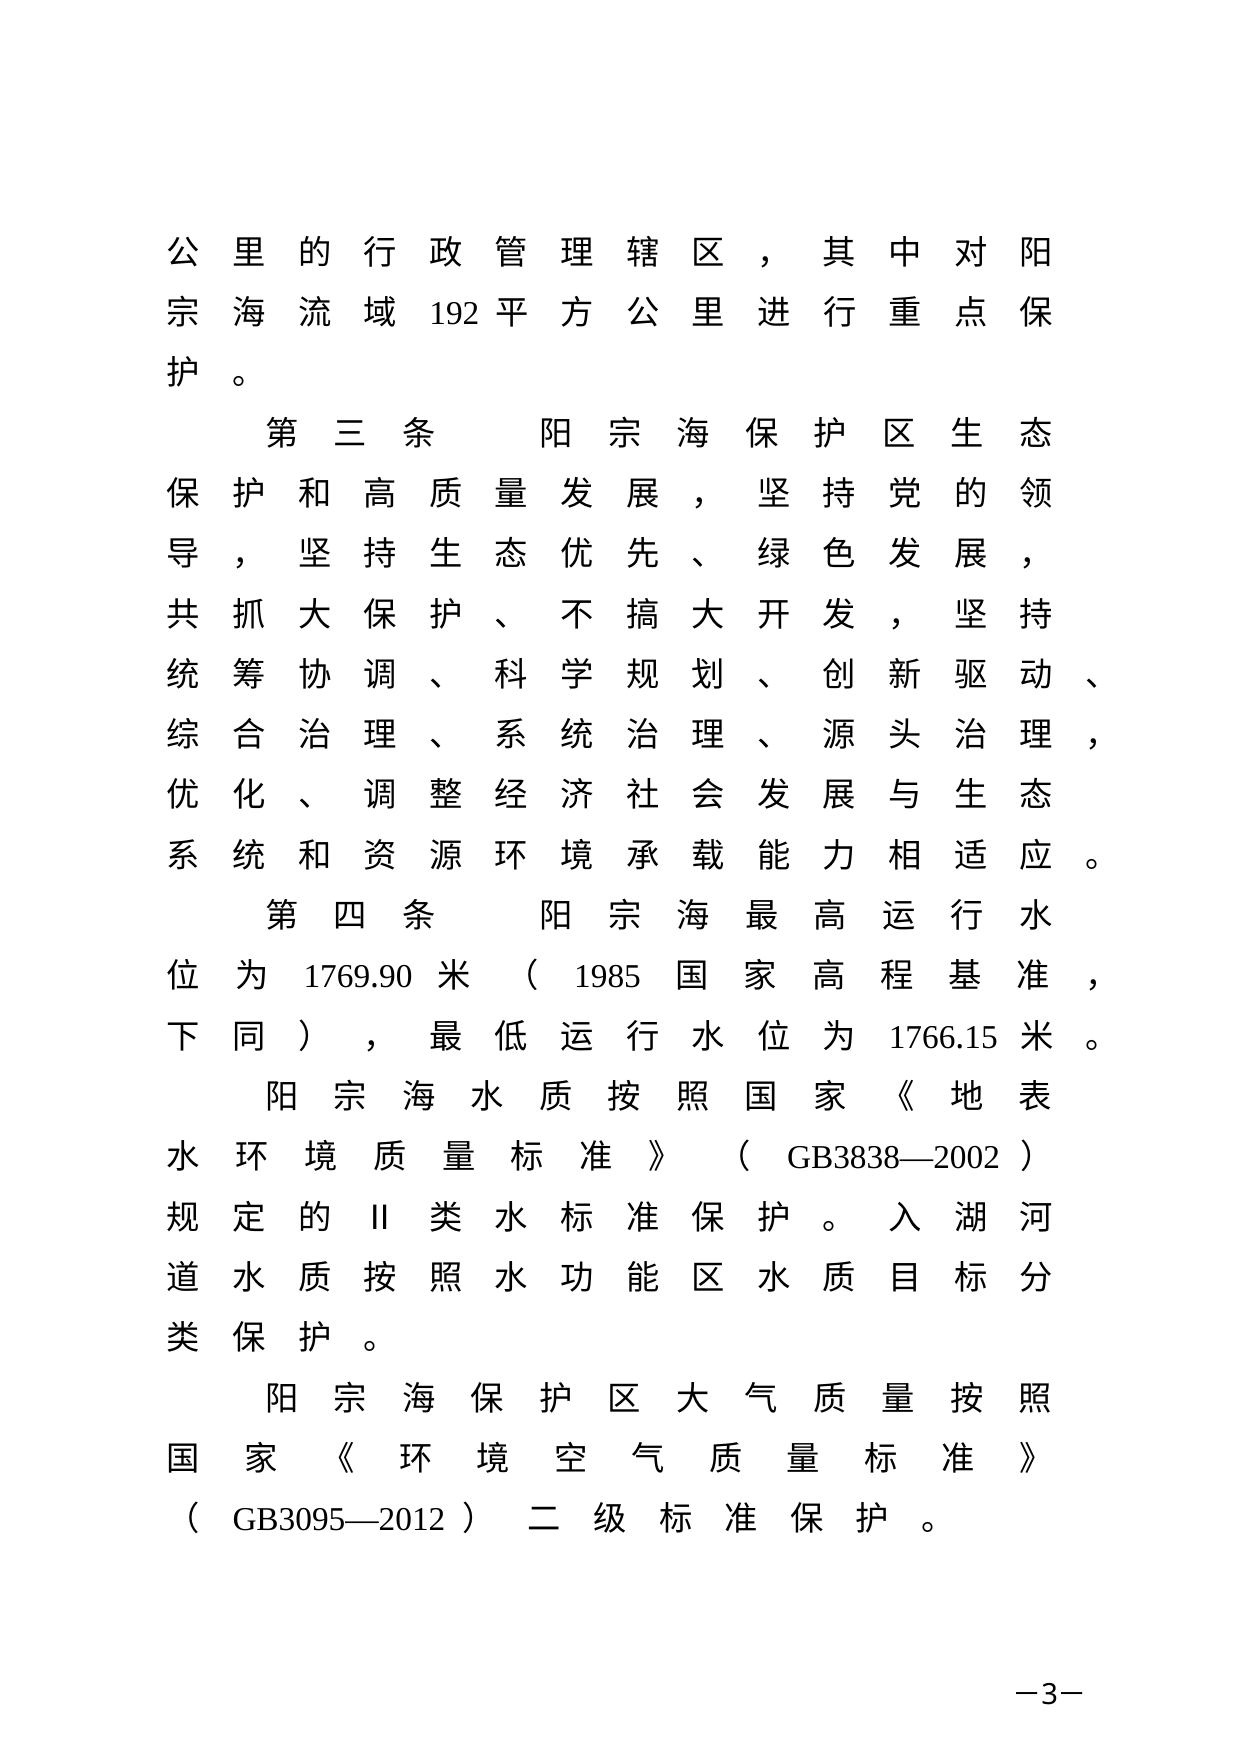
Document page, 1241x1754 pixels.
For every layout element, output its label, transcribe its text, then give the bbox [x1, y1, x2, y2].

text 第四条 阳宗海最高运行水位为1769.90米（1985国家高程基准，下同），最低运行水位为1766.15米。 [167, 883, 1085, 1064]
text 阳宗海保护区大气质量按照国家《环境空气质量标准》（GB3095—2012）二级标准保护。 [167, 1365, 1085, 1546]
text 第三条 阳宗海保护区生态保护和高质量发展，坚持党的领导，坚持生态优先、绿色发展，共抓大保护、不搞大开发，坚持统筹协调、科学规划、创新驱动、综合治理、系统治理、源头治理，优化、调整经济社会发展与生态系统和资源环境承载能力相适应。 [167, 400, 1085, 883]
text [167, 219, 1085, 400]
text 阳宗海水质按照国家《地表水环境质量标准》（GB3838—2002）规定的Ⅱ类水标准保护。入湖河道水质按照水功能区水质目标分类保护。 [167, 1064, 1085, 1365]
